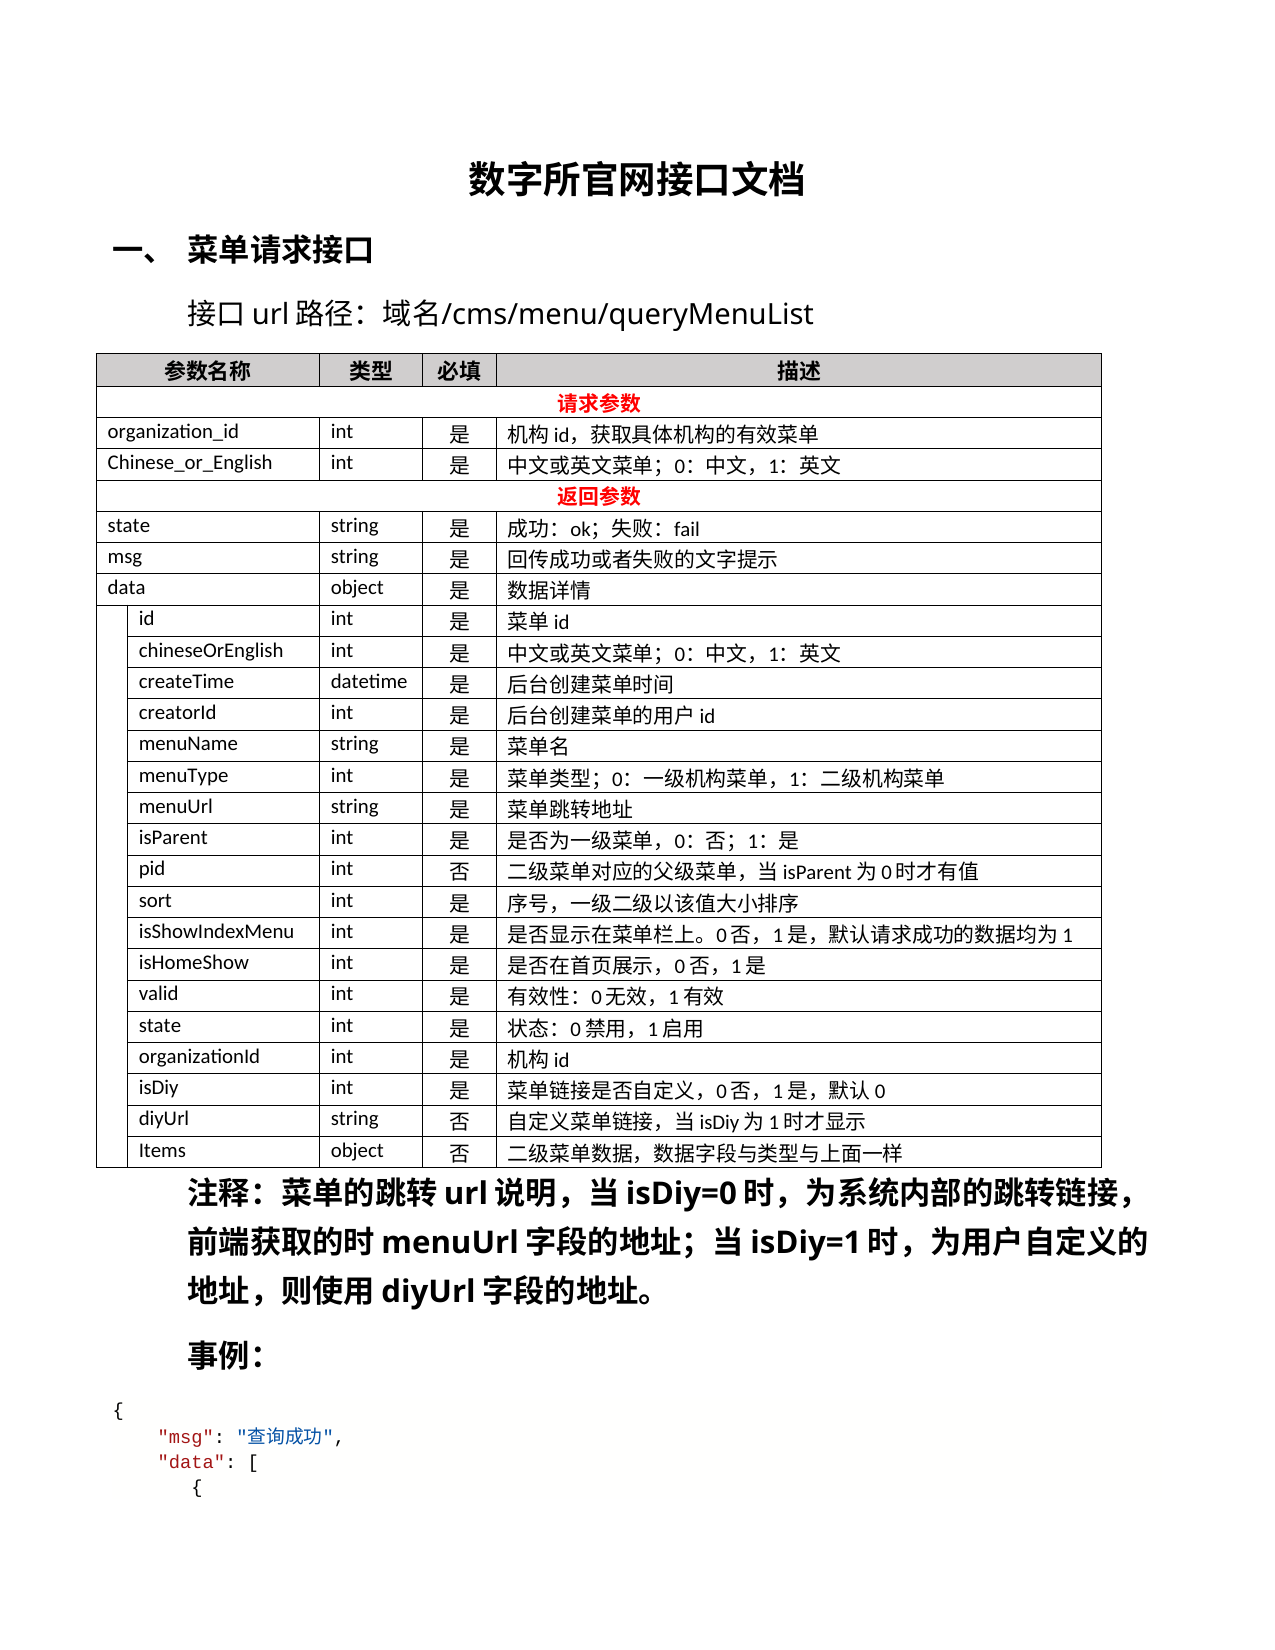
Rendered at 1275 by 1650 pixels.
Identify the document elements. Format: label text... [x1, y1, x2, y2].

table_cell 机构id [497, 1043, 1101, 1073]
table_cell int [320, 449, 422, 479]
list 事例： [187, 1332, 1162, 1377]
list 接口url路径：域名/cms/menu/queryMenuList [187, 291, 1162, 333]
table_cell 状态：0禁用，1启用 [497, 1012, 1101, 1042]
table_header 描述 [497, 354, 1101, 386]
table_cell int [320, 918, 422, 948]
table_cell 是 [423, 887, 496, 917]
table_cell string [320, 543, 422, 573]
table_cell msg [97, 543, 319, 573]
table_cell 是 [423, 793, 496, 823]
table_cell 是否显示在菜单栏上。0否，1是，默认请求成功的数据均为1 [497, 918, 1101, 948]
table_cell int [320, 1043, 422, 1073]
table_cell organizationId [128, 1043, 319, 1073]
table_cell 中文或英文菜单；0：中文，1：英文 [497, 637, 1101, 667]
table_cell chineseOrEnglish [128, 637, 319, 667]
table_cell 是否在首页展示，0否，1是 [497, 949, 1101, 979]
text 数字所官网接口文档 [112, 150, 1162, 204]
table_cell isHomeShow [128, 949, 319, 979]
table_header 参数名称 [97, 354, 319, 386]
table_cell 二级菜单对应的父级菜单，当isParent为0时才有值 [497, 856, 1101, 886]
table_cell 二级菜单数据，数据字段与类型与上面一样 [497, 1137, 1101, 1167]
text { [112, 1397, 1162, 1422]
table_cell 是 [423, 949, 496, 979]
table_cell int [320, 762, 422, 792]
list 菜单请求接口 [112, 225, 1162, 270]
table_cell creatorId [128, 699, 319, 729]
table_cell 是 [423, 637, 496, 667]
table_cell 否 [423, 856, 496, 886]
table_cell createTime [128, 668, 319, 698]
table_cell 是 [423, 981, 496, 1011]
table_cell string [320, 1106, 422, 1136]
table_cell 成功：ok；失败：fail [497, 512, 1101, 542]
table_cell 是 [423, 512, 496, 542]
table_cell 是 [423, 918, 496, 948]
table_cell organization_id [97, 418, 319, 448]
table_cell 是 [423, 824, 496, 854]
table_cell 菜单链接是否自定义，0否，1是，默认0 [497, 1074, 1101, 1104]
table_cell diyUrl [128, 1106, 319, 1136]
table_cell isShowIndexMenu [128, 918, 319, 948]
table_cell menuUrl [128, 793, 319, 823]
table_cell int [320, 699, 422, 729]
table_cell int [320, 1012, 422, 1042]
table_cell Chinese_or_English [97, 449, 319, 479]
table_cell 有效性：0无效，1有效 [497, 981, 1101, 1011]
table_cell 自定义菜单链接，当isDiy为1时才显示 [497, 1106, 1101, 1136]
table_cell 后台创建菜单时间 [497, 668, 1101, 698]
table_cell data [97, 574, 319, 604]
table_cell int [320, 856, 422, 886]
table_cell 是 [423, 731, 496, 761]
table_cell 序号，一级二级以该值大小排序 [497, 887, 1101, 917]
table_cell 是 [423, 574, 496, 604]
table_cell menuName [128, 731, 319, 761]
table_cell 是 [423, 668, 496, 698]
table_cell id [128, 606, 319, 636]
table_cell state [128, 1012, 319, 1042]
table_cell 是 [423, 1012, 496, 1042]
table_cell sort [128, 887, 319, 917]
table_cell 是 [423, 762, 496, 792]
table_cell int [320, 1074, 422, 1104]
table_cell 是 [423, 699, 496, 729]
table_cell 是 [423, 1074, 496, 1104]
table_cell 是 [423, 606, 496, 636]
table_cell 菜单类型；0：一级机构菜单，1：二级机构菜单 [497, 762, 1101, 792]
table_cell object [320, 574, 422, 604]
table_cell 后台创建菜单的用户id [497, 699, 1101, 729]
table_cell 是否为一级菜单，0：否；1：是 [497, 824, 1101, 854]
table_cell valid [128, 981, 319, 1011]
table_cell int [320, 981, 422, 1011]
table_cell string [320, 793, 422, 823]
table_cell 中文或英文菜单；0：中文，1：英文 [497, 449, 1101, 479]
table_cell Items [128, 1137, 319, 1167]
table_cell string [320, 512, 422, 542]
table_cell menuType [128, 762, 319, 792]
text { [112, 1474, 1162, 1499]
table_cell int [320, 949, 422, 979]
list 注释：菜单的跳转url说明，当isDiy=0时，为系统内部的跳转链接，前端获取的时menuUrl字段的地址；当isDiy=1时，为用户自定义的地址，则使用diyUrl字段的地址。 [187, 1168, 1162, 1311]
table_header 必填 [423, 354, 496, 386]
table_cell int [320, 606, 422, 636]
table_cell int [320, 824, 422, 854]
table_cell 菜单跳转地址 [497, 793, 1101, 823]
table_cell 菜单id [497, 606, 1101, 636]
table_cell 数据详情 [497, 574, 1101, 604]
table_cell 否 [423, 1106, 496, 1136]
table_cell int [320, 887, 422, 917]
table_cell 机构id，获取具体机构的有效菜单 [497, 418, 1101, 448]
table_cell 菜单名 [497, 731, 1101, 761]
text "data": [ [112, 1449, 1162, 1474]
table_cell 是 [423, 418, 496, 448]
table_cell int [320, 418, 422, 448]
table_cell 回传成功或者失败的文字提示 [497, 543, 1101, 573]
table_cell 是 [423, 449, 496, 479]
table_cell 请求参数 [97, 387, 1101, 417]
text "msg": "查询成功", [112, 1422, 1162, 1449]
table_cell 返回参数 [97, 481, 1101, 511]
table_cell int [320, 637, 422, 667]
table_cell isParent [128, 824, 319, 854]
table_cell 是 [423, 543, 496, 573]
table_cell datetime [320, 668, 422, 698]
table_cell isDiy [128, 1074, 319, 1104]
table_cell pid [128, 856, 319, 886]
table_cell object [320, 1137, 422, 1167]
table_cell string [320, 731, 422, 761]
table_header 类型 [320, 354, 422, 386]
table_cell 是 [423, 1043, 496, 1073]
table_cell state [97, 512, 319, 542]
table_cell 否 [423, 1137, 496, 1167]
table_cell [97, 606, 127, 1167]
